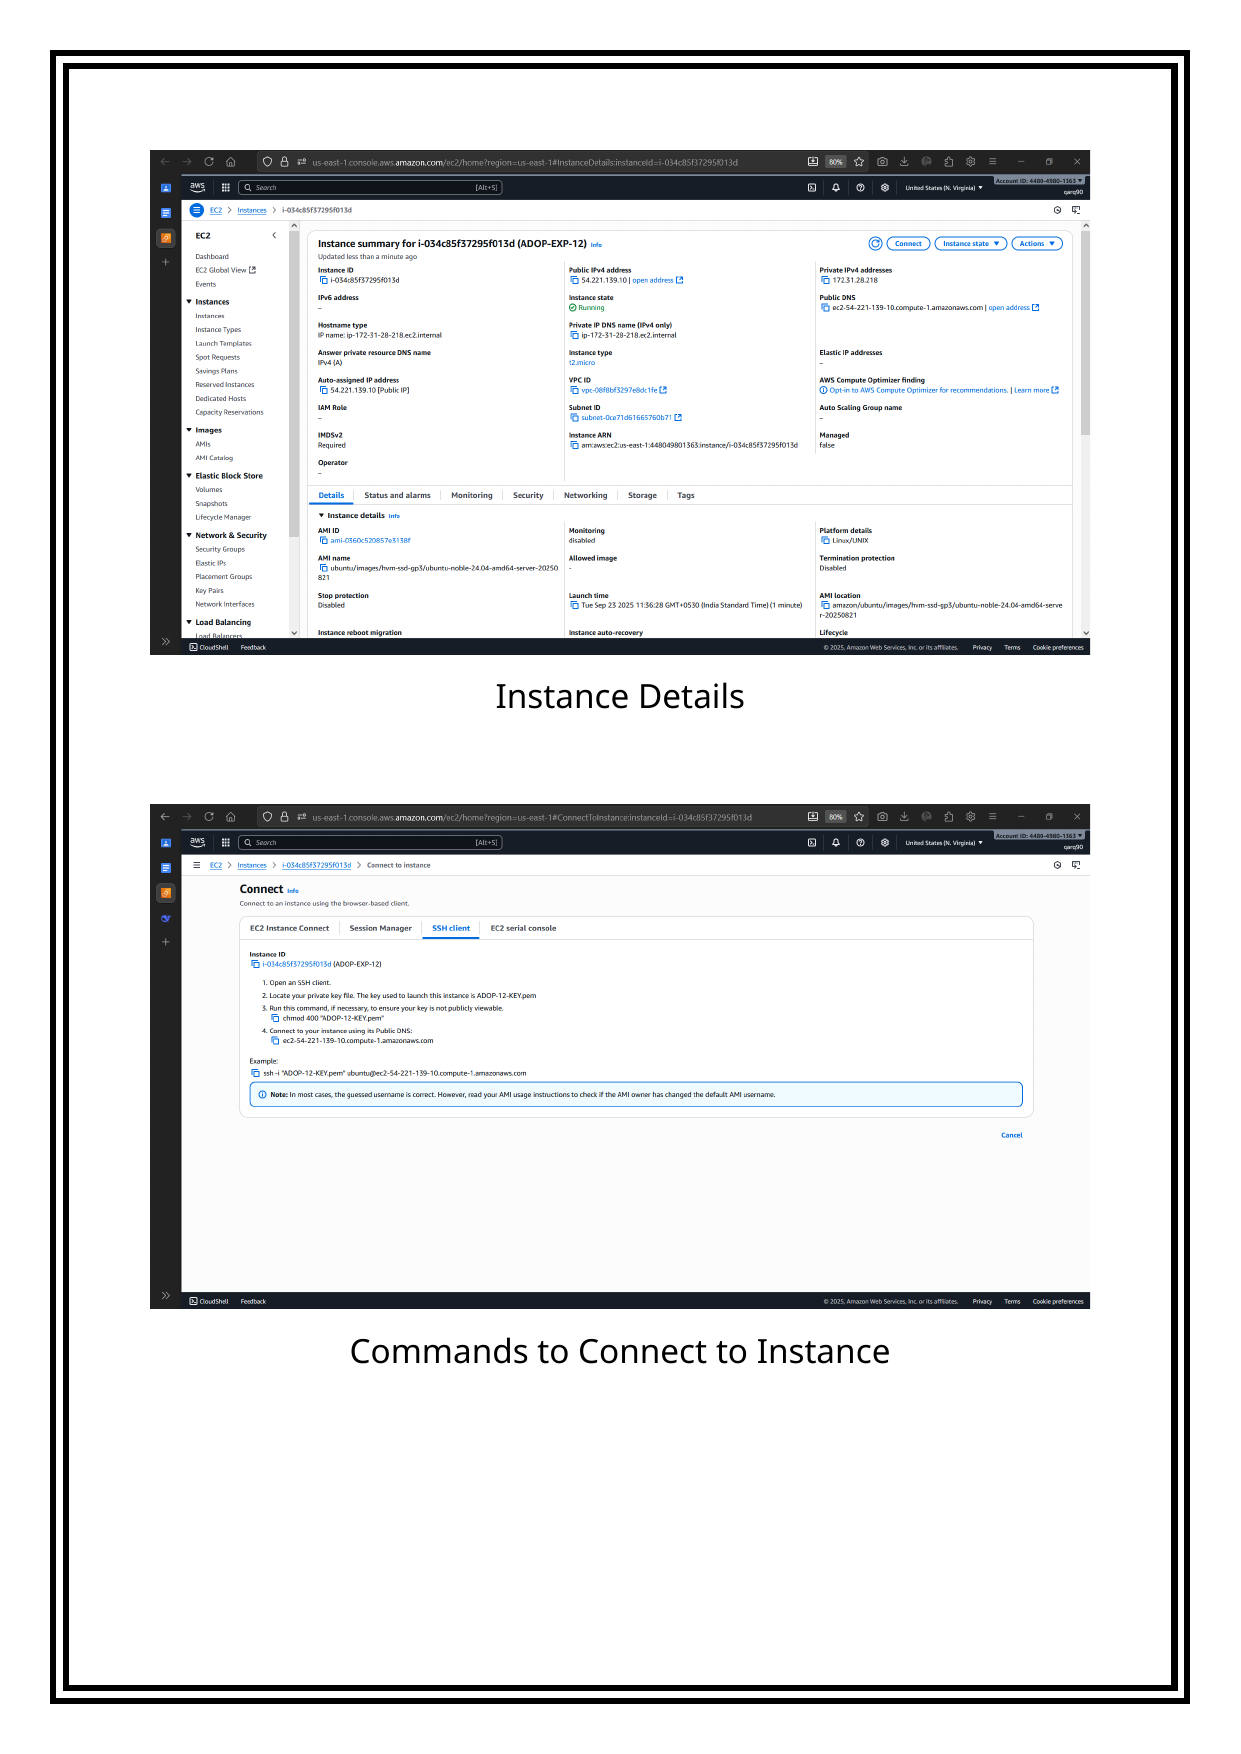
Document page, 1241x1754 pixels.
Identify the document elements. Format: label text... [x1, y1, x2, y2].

picture [150, 804, 1091, 1309]
picture [150, 150, 1091, 655]
text Commands to Connect to Instance [150, 1328, 1090, 1373]
text Instance Details [150, 673, 1090, 719]
